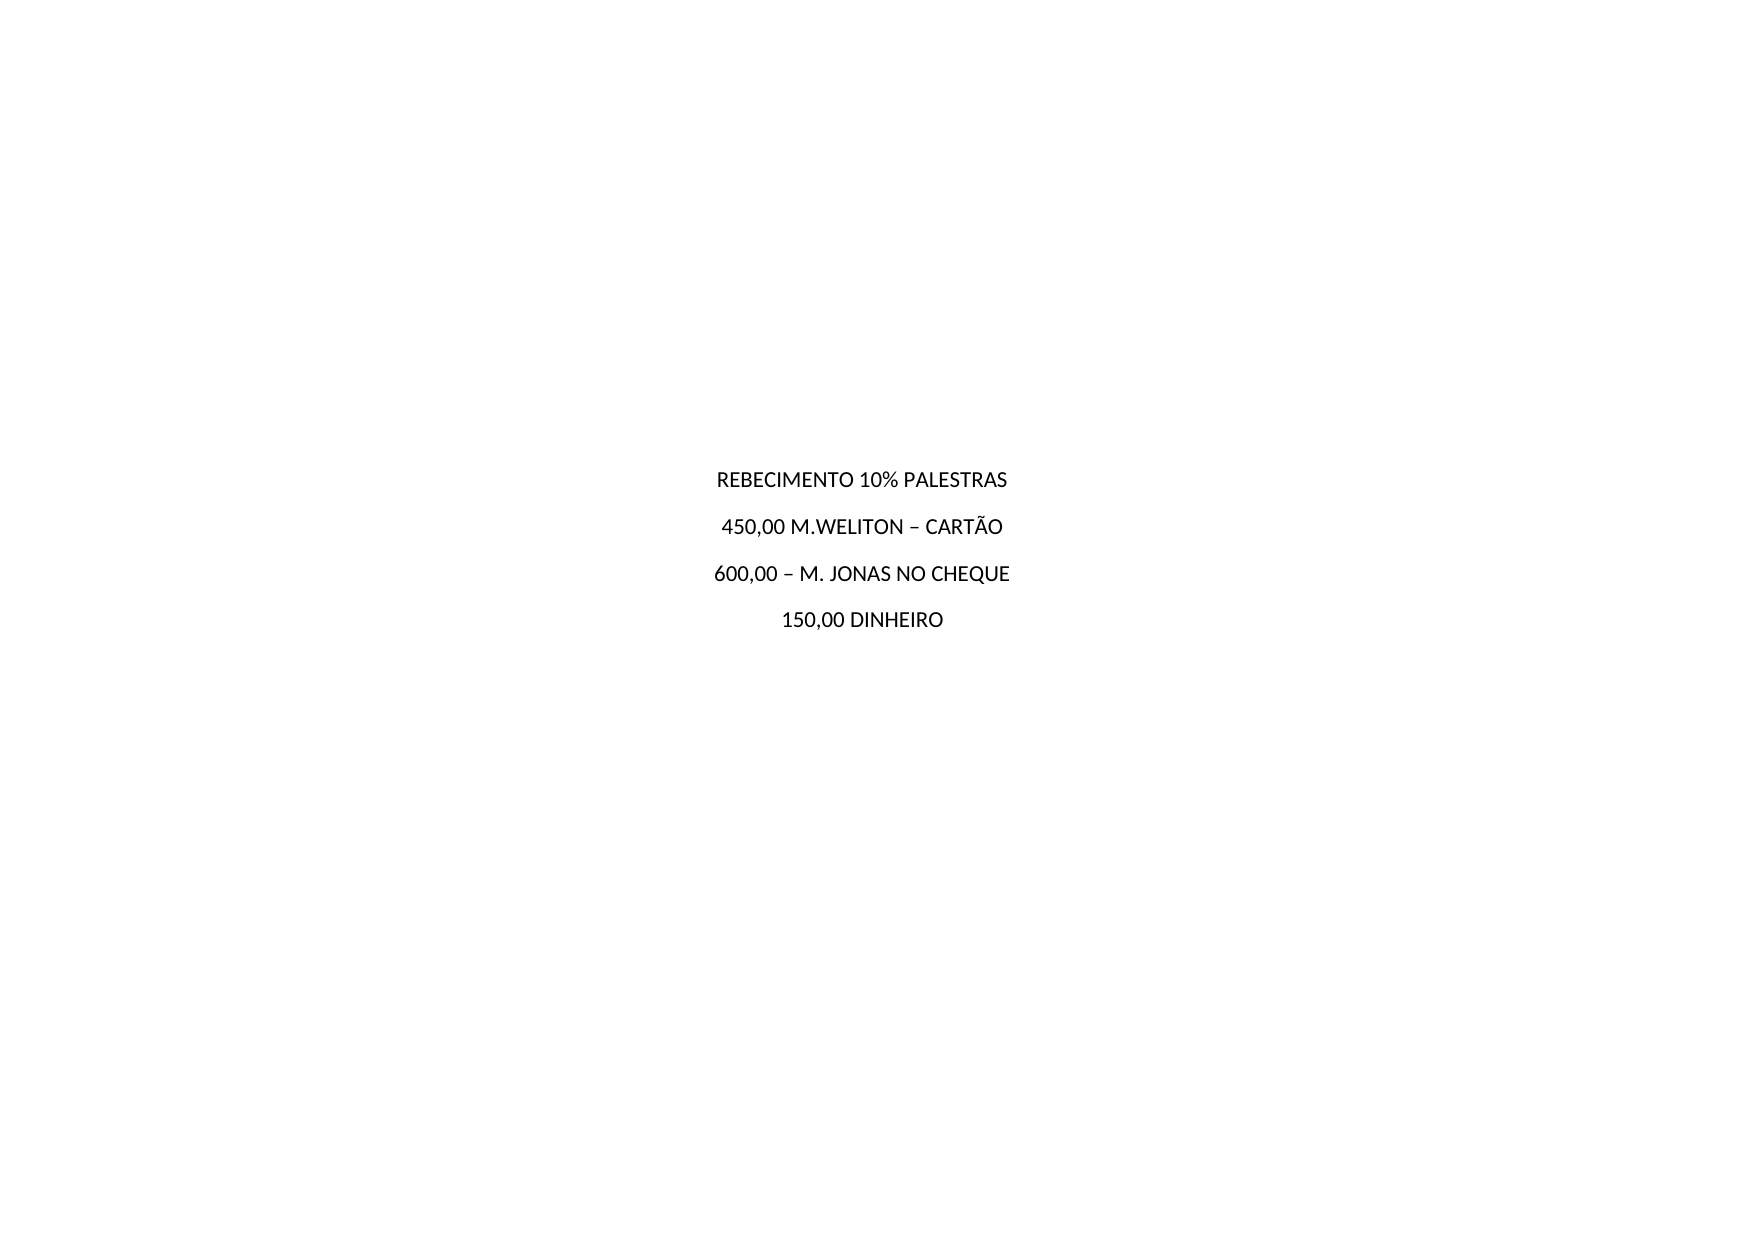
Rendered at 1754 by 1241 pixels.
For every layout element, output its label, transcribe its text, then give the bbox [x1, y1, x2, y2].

text REBECIMENTO 10% PALESTRAS [59, 465, 1665, 493]
text 150,00 DINHEIRO [59, 606, 1665, 633]
text 600,00 – M. JONAS NO CHEQUE [59, 559, 1665, 587]
text 450,00 M.WELITON – CARTÃO [59, 512, 1665, 540]
